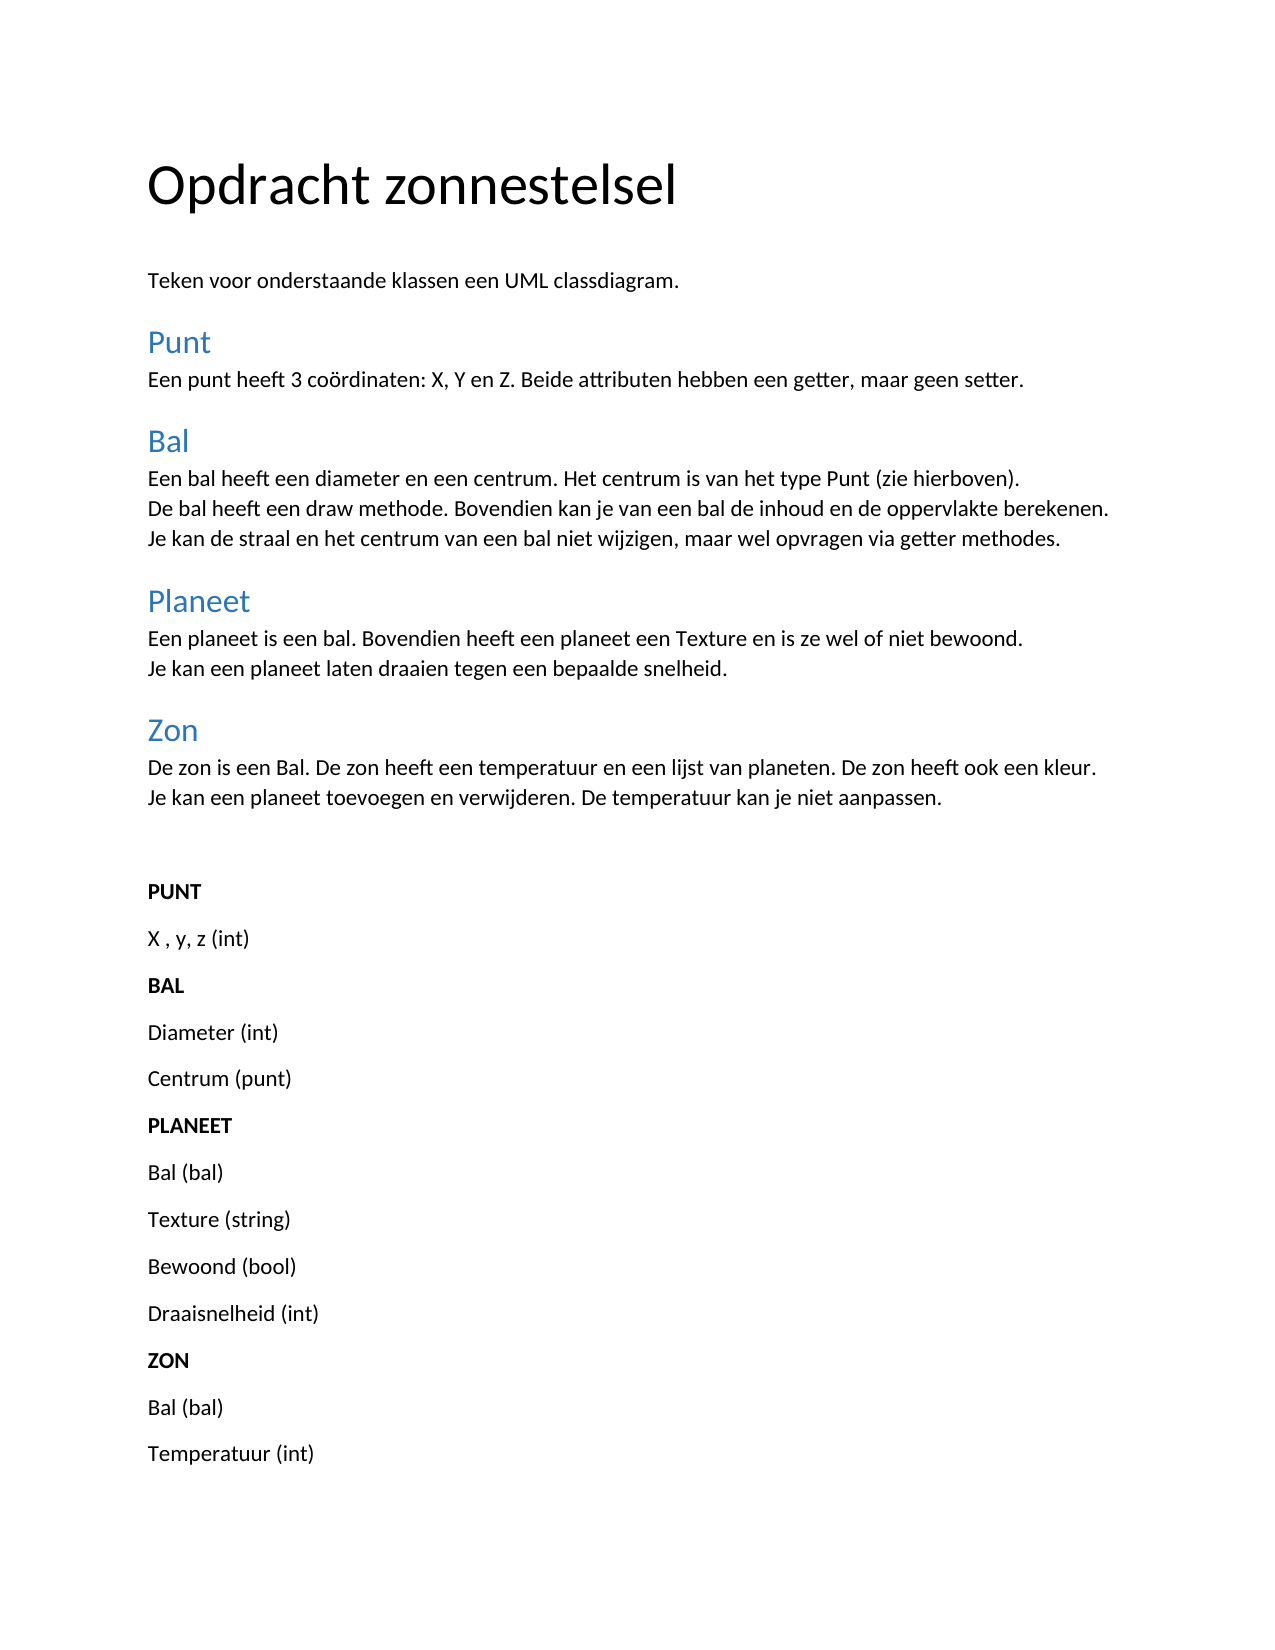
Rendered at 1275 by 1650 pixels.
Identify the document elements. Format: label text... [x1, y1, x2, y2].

text Een punt heeft 3 coördinaten: X, Y en Z. Beide attributen hebben een getter, maar geen setter. [148, 365, 1127, 393]
text Teken voor onderstaande klassen een UML classdiagram. [148, 266, 1127, 294]
text Centrum (punt) [148, 1064, 1127, 1092]
text Bal (bal) [148, 1158, 1127, 1186]
text BAL [148, 971, 1127, 999]
text Temperatuur (int) [148, 1439, 1127, 1467]
text PLANEET [148, 1111, 1127, 1139]
text Draaisnelheid (int) [148, 1299, 1127, 1327]
subtitle Bal [148, 420, 1127, 461]
text Een bal heeft een diameter en een centrum. Het centrum is van het type Punt (zie hierboven). De bal heeft een draw methode. Bovendien kan je van een bal de inhoud en de oppervlakte berekenen. Je kan de straal en het centrum van een bal niet wijzigen, maar wel opvragen via getter methodes. [148, 464, 1127, 552]
text Texture (string) [148, 1205, 1127, 1233]
text X , y, z (int) [148, 924, 1127, 952]
text Bal (bal) [148, 1393, 1127, 1421]
text De zon is een Bal. De zon heeft een temperatuur en een lijst van planeten. De zon heeft ook een kleur. Je kan een planeet toevoegen en verwijderen. De temperatuur kan je niet aanpassen. [148, 753, 1127, 811]
subtitle Punt [148, 321, 1127, 362]
text ZON [148, 1346, 1127, 1374]
text PUNT [148, 877, 1127, 905]
title Opdracht zonnestelsel [148, 148, 1127, 219]
subtitle Planeet [148, 580, 1127, 620]
subtitle Zon [148, 709, 1127, 750]
text Diameter (int) [148, 1018, 1127, 1046]
text Een planeet is een bal. Bovendien heeft een planeet een Texture en is ze wel of niet bewoond. Je kan een planeet laten draaien tegen een bepaalde snelheid. [148, 624, 1127, 682]
text Bewoond (bool) [148, 1252, 1127, 1280]
